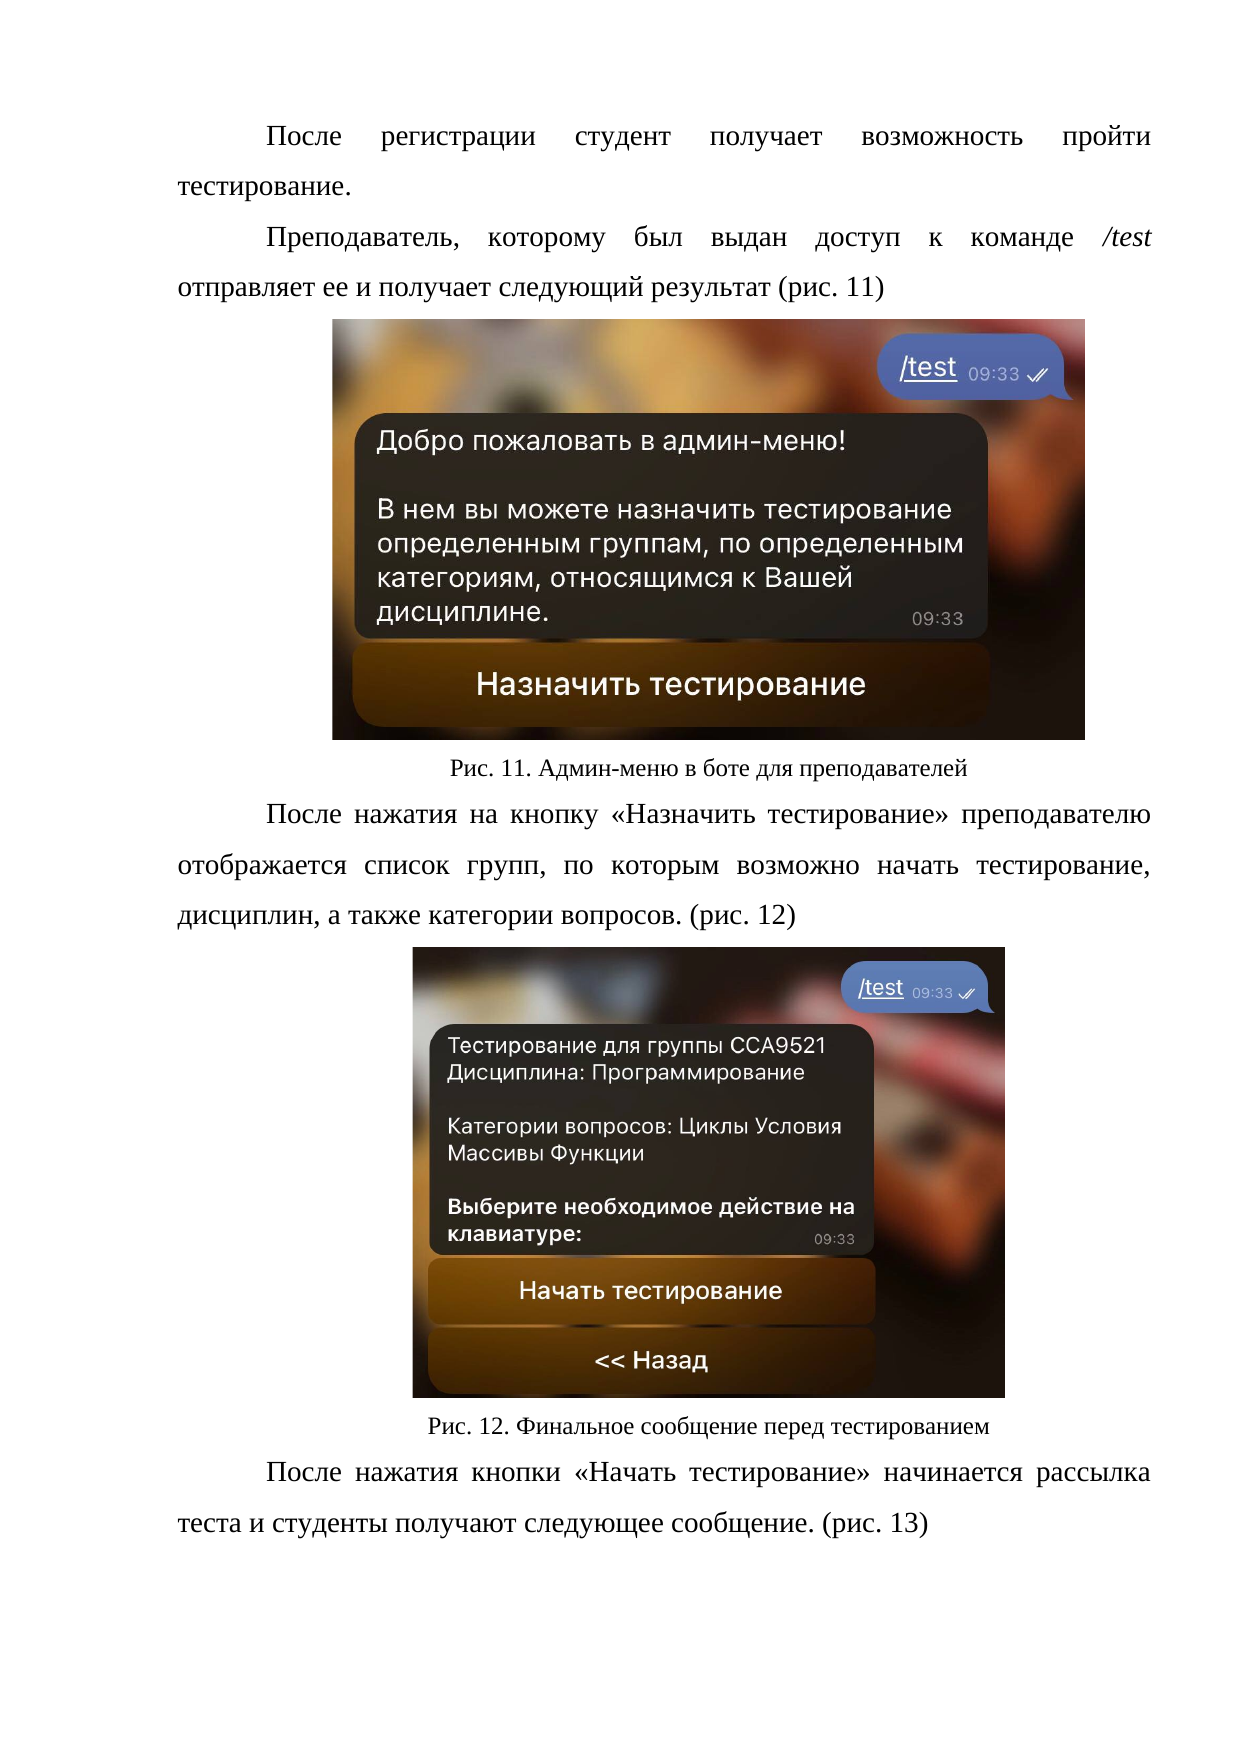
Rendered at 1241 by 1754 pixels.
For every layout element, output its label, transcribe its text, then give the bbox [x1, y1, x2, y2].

text Рис. 11. Админ-меню в боте для преподавателей [177, 753, 1152, 782]
text После регистрации студент получает возможность пройти тестирование. [177, 118, 1152, 202]
text Рис. 12. Финальное сообщение перед тестированием [177, 1411, 1152, 1440]
text Преподаватель, которому был выдан доступ к команде /test отправляет ее и получает следующий результат (рис. 11) [177, 219, 1152, 303]
picture [332, 319, 1085, 740]
text После нажатия кнопки «Начать тестирование» начинается рассылка теста и студенты получают следующее сообщение. (рис. 13) [177, 1454, 1152, 1538]
text После нажатия на кнопку «Назначить тестирование» преподавателю отображается список групп, по которым возможно начать тестирование, дисциплин, а также категории вопросов. (рис. 12) [177, 797, 1152, 931]
picture [412, 947, 1005, 1398]
